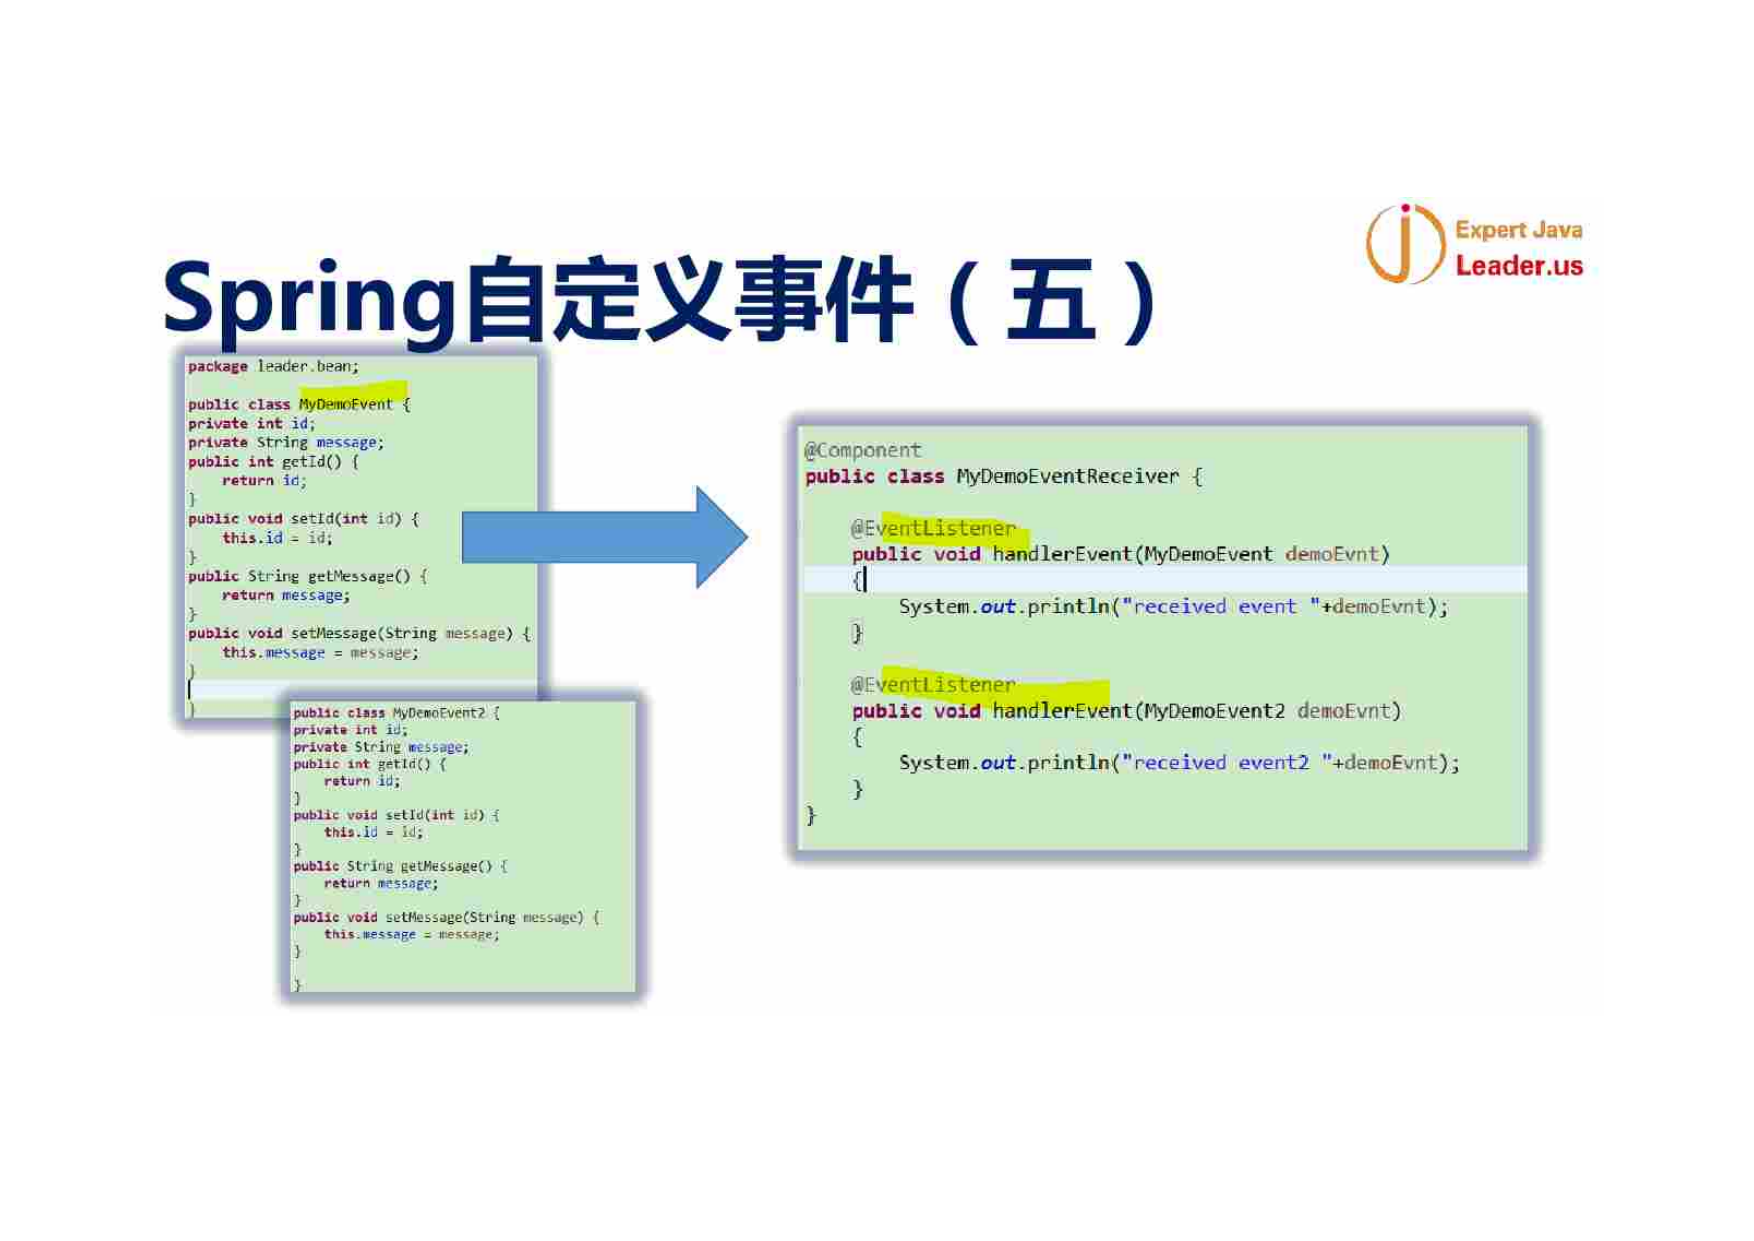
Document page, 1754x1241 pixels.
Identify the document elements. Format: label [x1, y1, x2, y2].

picture [150, 197, 1604, 1016]
